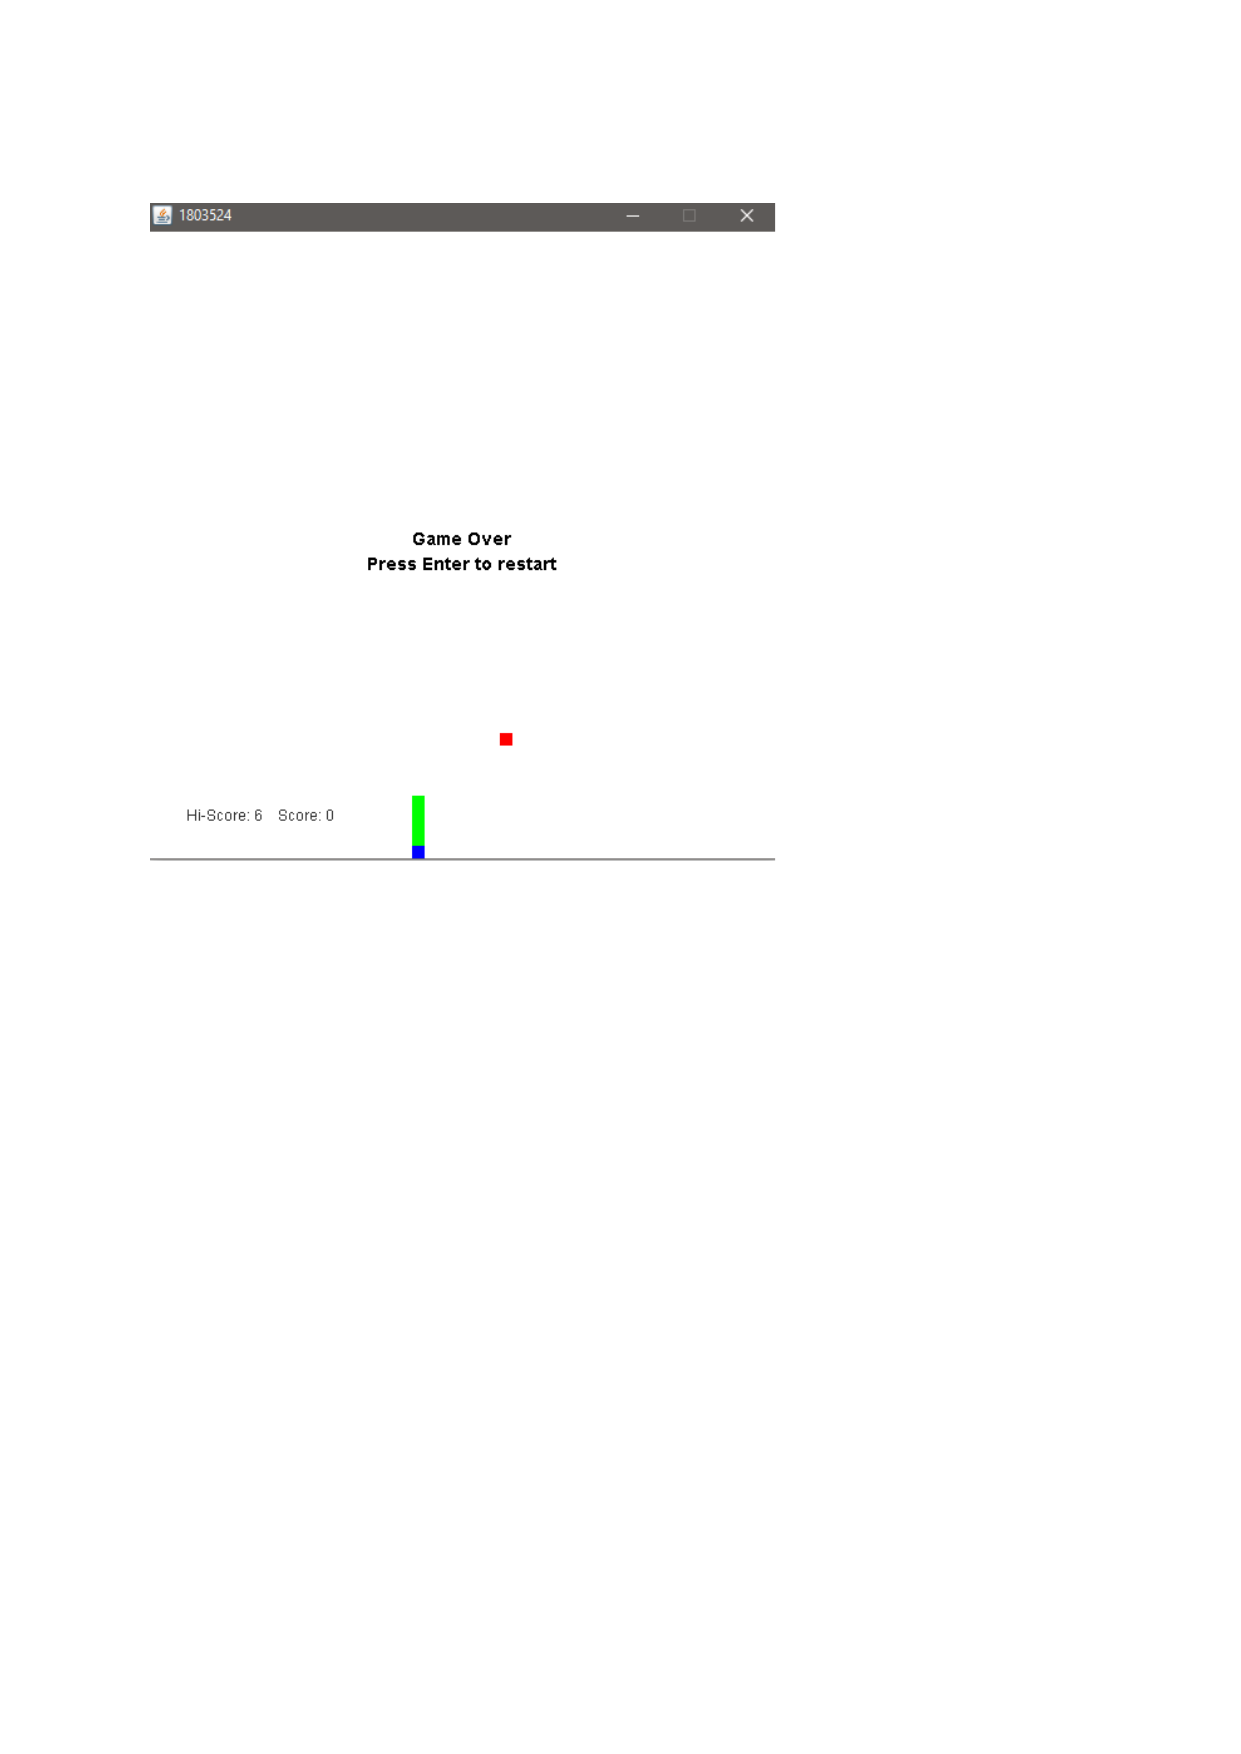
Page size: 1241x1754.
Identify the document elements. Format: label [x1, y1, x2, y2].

picture [150, 203, 776, 861]
